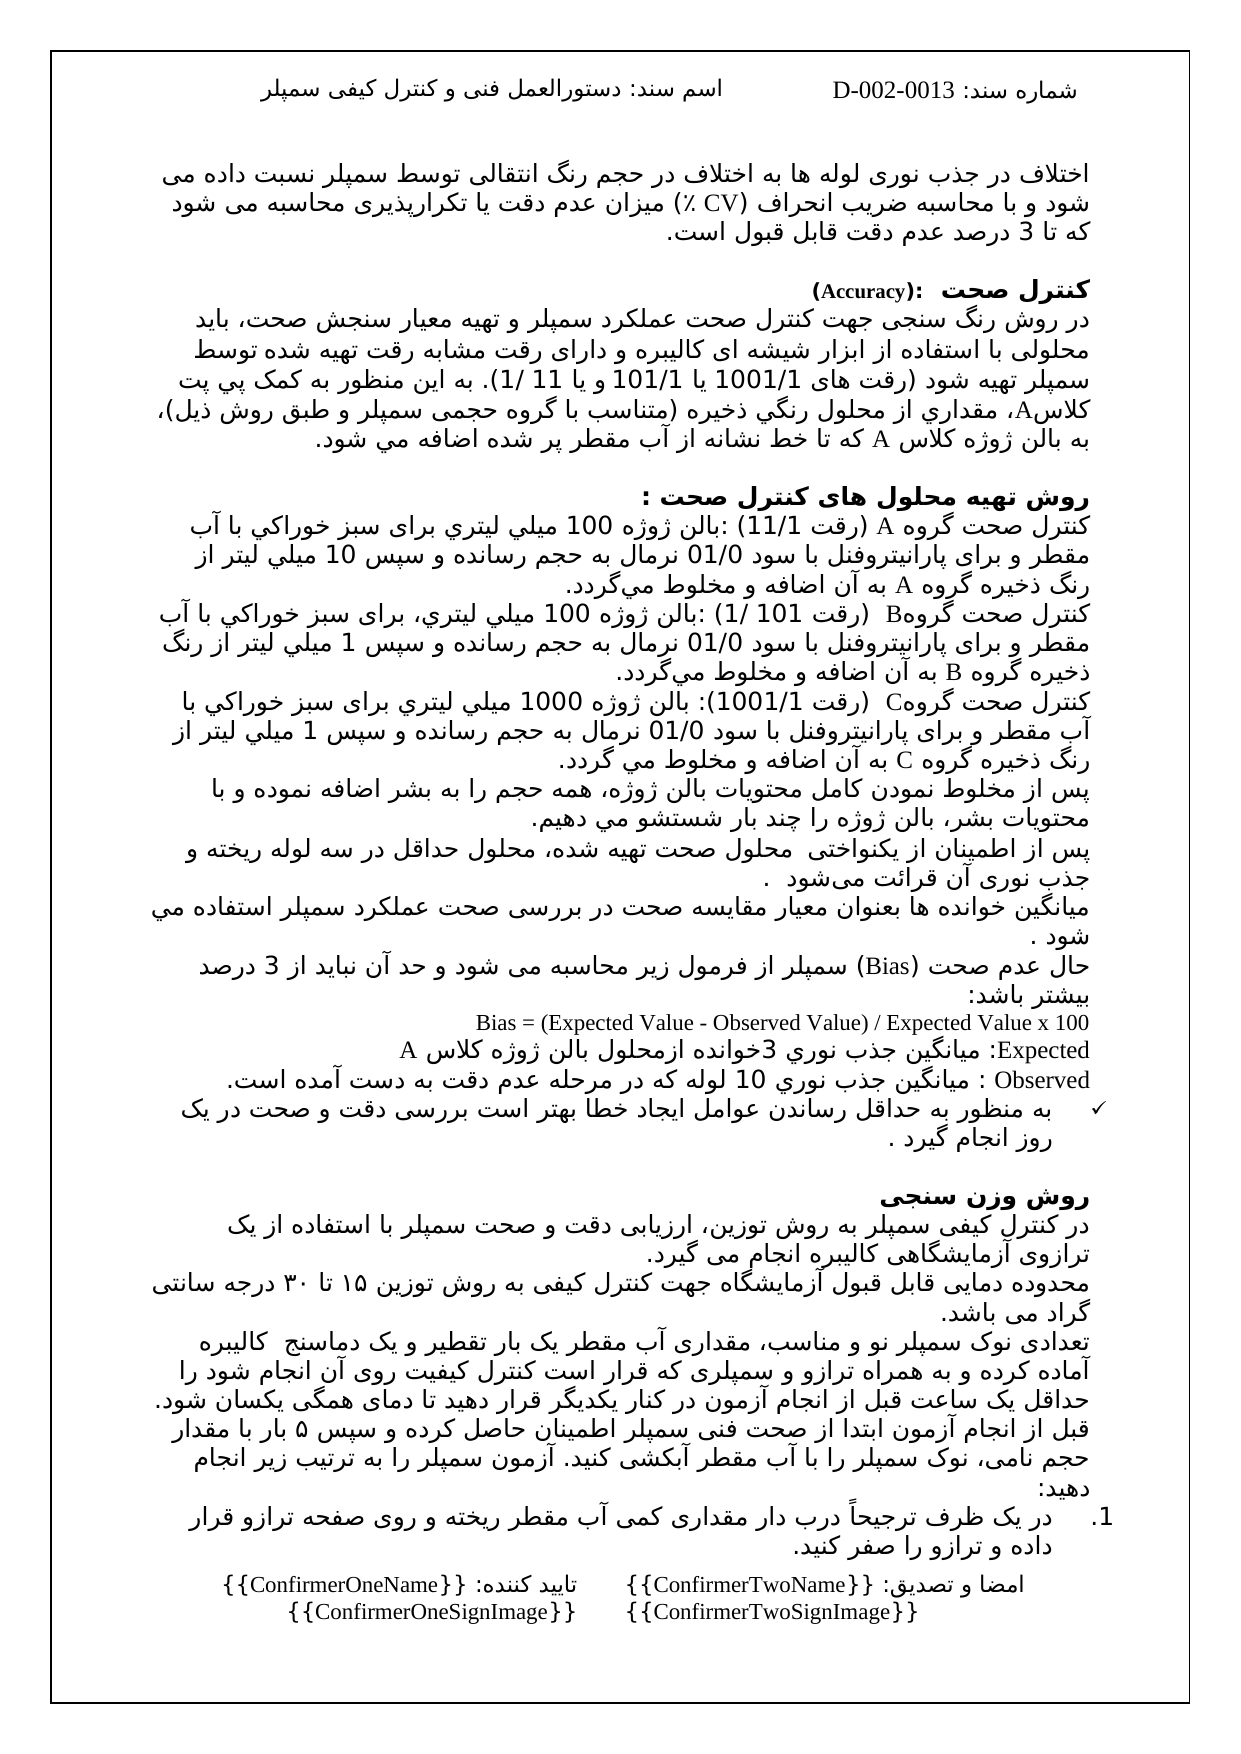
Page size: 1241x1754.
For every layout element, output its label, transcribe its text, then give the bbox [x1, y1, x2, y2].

list در یک ظرف ترجیحاً درب دار مقداری کمی آب مقطر ریخته و روی صفحه ترازو قرار داده و ترازو را صفر کنید. [150, 1502, 1090, 1560]
text تعدادی نوک سمپلر نو و مناسب، مقداری آب مقطر یک بار تقطیر و یک دماسنج کالیبره آماده کرده و به همراه ترازو و سمپلری که قرار است کنترل کیفیت روی آن انجام شود را حداقل یک ساعت قبل از انجام آزمون در کنار یکدیگر قرار دهید تا دمای همگی یکسان شود. [150, 1327, 1090, 1414]
list کنترل صحت :(Accuracy) [150, 275, 1090, 304]
text پس از مخلوط نمودن کامل محتويات بالن ژوژه، همه حجم را به بشر اضافه نموده و با محتويات بشر، بالن ژوژه را چند بار شستشو مي دهيم. [150, 774, 1090, 833]
text كنترل صحت گروهC (رقت 1001/1): بالن ژوژه 1000 ميلي ليتري برای سبز خوراكي با آب مقطر و برای پارانيتروفنل با سود 01/0 نرمال به حجم رسانده و سپس 1 ميلي ليتر از رنگ ذخيره گروه C به آن اضافه و مخلوط مي گردد. [150, 687, 1090, 774]
text حال عدم صحت (Bias) سمپلر از فرمول زیر محاسبه می شود و حد آن نبايد از 3 درصد بيشتر باشد: [150, 951, 1090, 1009]
text كنترل صحت گروهB (رقت 101 /1) :بالن ژوژه 100 ميلي ليتري، برای سبز خوراكي با آب مقطر و برای پارانيتروفنل با سود 01/0 نرمال به حجم رسانده و سپس 1 ميلي ليتر از رنگ ذخيره گروه B به آن اضافه و مخلوط مي‌گردد. [150, 599, 1090, 687]
text Observed : ميانگين جذب نوري 10 لوله که در مرحله عدم دقت به دست آمده است. [150, 1065, 1090, 1094]
subtitle روش تهيه محلول های کنترل صحت : [150, 482, 1090, 511]
text پس از اطمينان از يکنواختی محلول صحت تهيه شده، محلول حداقل در سه لوله ريخته و جذب نوری آن قرائت می‌شود . [150, 833, 1090, 892]
list به منظور به حداقل رساندن عوامل ايجاد خطا بهتر است بررسی دقت و صحت در يک روز انجام گيرد . [150, 1094, 1090, 1152]
text ميانگين خوانده ها بعنوان معيار مقايسه صحت در بررسی صحت عملکرد سمپلر استفاده مي شود . [150, 892, 1090, 951]
text محدوده دمایی قابل قبول آزمایشگاه جهت کنترل کیفی به روش توزین ١۵ تا ٣٠ درجه سانتی گراد می باشد. [150, 1269, 1090, 1327]
text Expected: ميانگين جذب نوري 3خوانده ازمحلول بالن ژوژه کلاس A [150, 1036, 1090, 1065]
text Bias = (Expected Value - Observed Value) / Expected Value x 100 [150, 1009, 1090, 1036]
text روش وزن سنجی [150, 1181, 1090, 1210]
text در روش رنگ سنجی جهت كنترل صحت عملكرد سمپلر و تهيه معيار سنجش صحت، بايد محلولی با استفاده از ابزار شيشه ای کاليبره و دارای رقت مشابه رقت تهيه شده توسط سمپلر تهيه شود (رقت های 1001/1 يا 101/1 و يا 11 /1). به اين منظور به کمک پي پت کلاسA، مقداري از محلول رنگي ذخيره (متناسب با گروه حجمی سمپلر و طبق روش ذيل)، به بالن ژوژه کلاس A كه تا خط نشانه از آب مقطر پر شده اضافه مي شود. [150, 304, 1090, 453]
text در کنترل کیفی سمپلر به روش توزین، ارزیابی دقت و صحت سمپلر با استفاده از یک ترازوی آزمایشگاهی کالیبره انجام می گیرد. [150, 1210, 1090, 1269]
text كنترل صحت گروه A (رقت 11/1) :بالن ژوژه 100 ميلي ليتري برای سبز خوراكي با آب مقطر و برای پارانيتروفنل با سود 01/0 نرمال به حجم رسانده و سپس 10 ميلي ليتر از رنگ ذخيره گروه A به آن اضافه و مخلوط مي‌گردد. [150, 511, 1090, 599]
text اختلاف در جذب نوری لوله ها به اختلاف در حجم رنگ انتقالی توسط سمپلر نسبت داده می شود و با محاسبه ضریب انحراف (CV ٪) میزان عدم دقت یا تکرارپذیری محاسبه می شود که تا 3 درصد عدم دقت قابل قبول است. [150, 159, 1090, 247]
text قبل از انجام آزمون ابتدا از صحت فنی سمپلر اطمینان حاصل کرده و سپس ۵ بار با مقدار حجم نامی، نوک سمپلر را با آب مقطر آبکشی کنید. آزمون سمپلر را به ترتیب زیر انجام دهید: [150, 1414, 1090, 1502]
